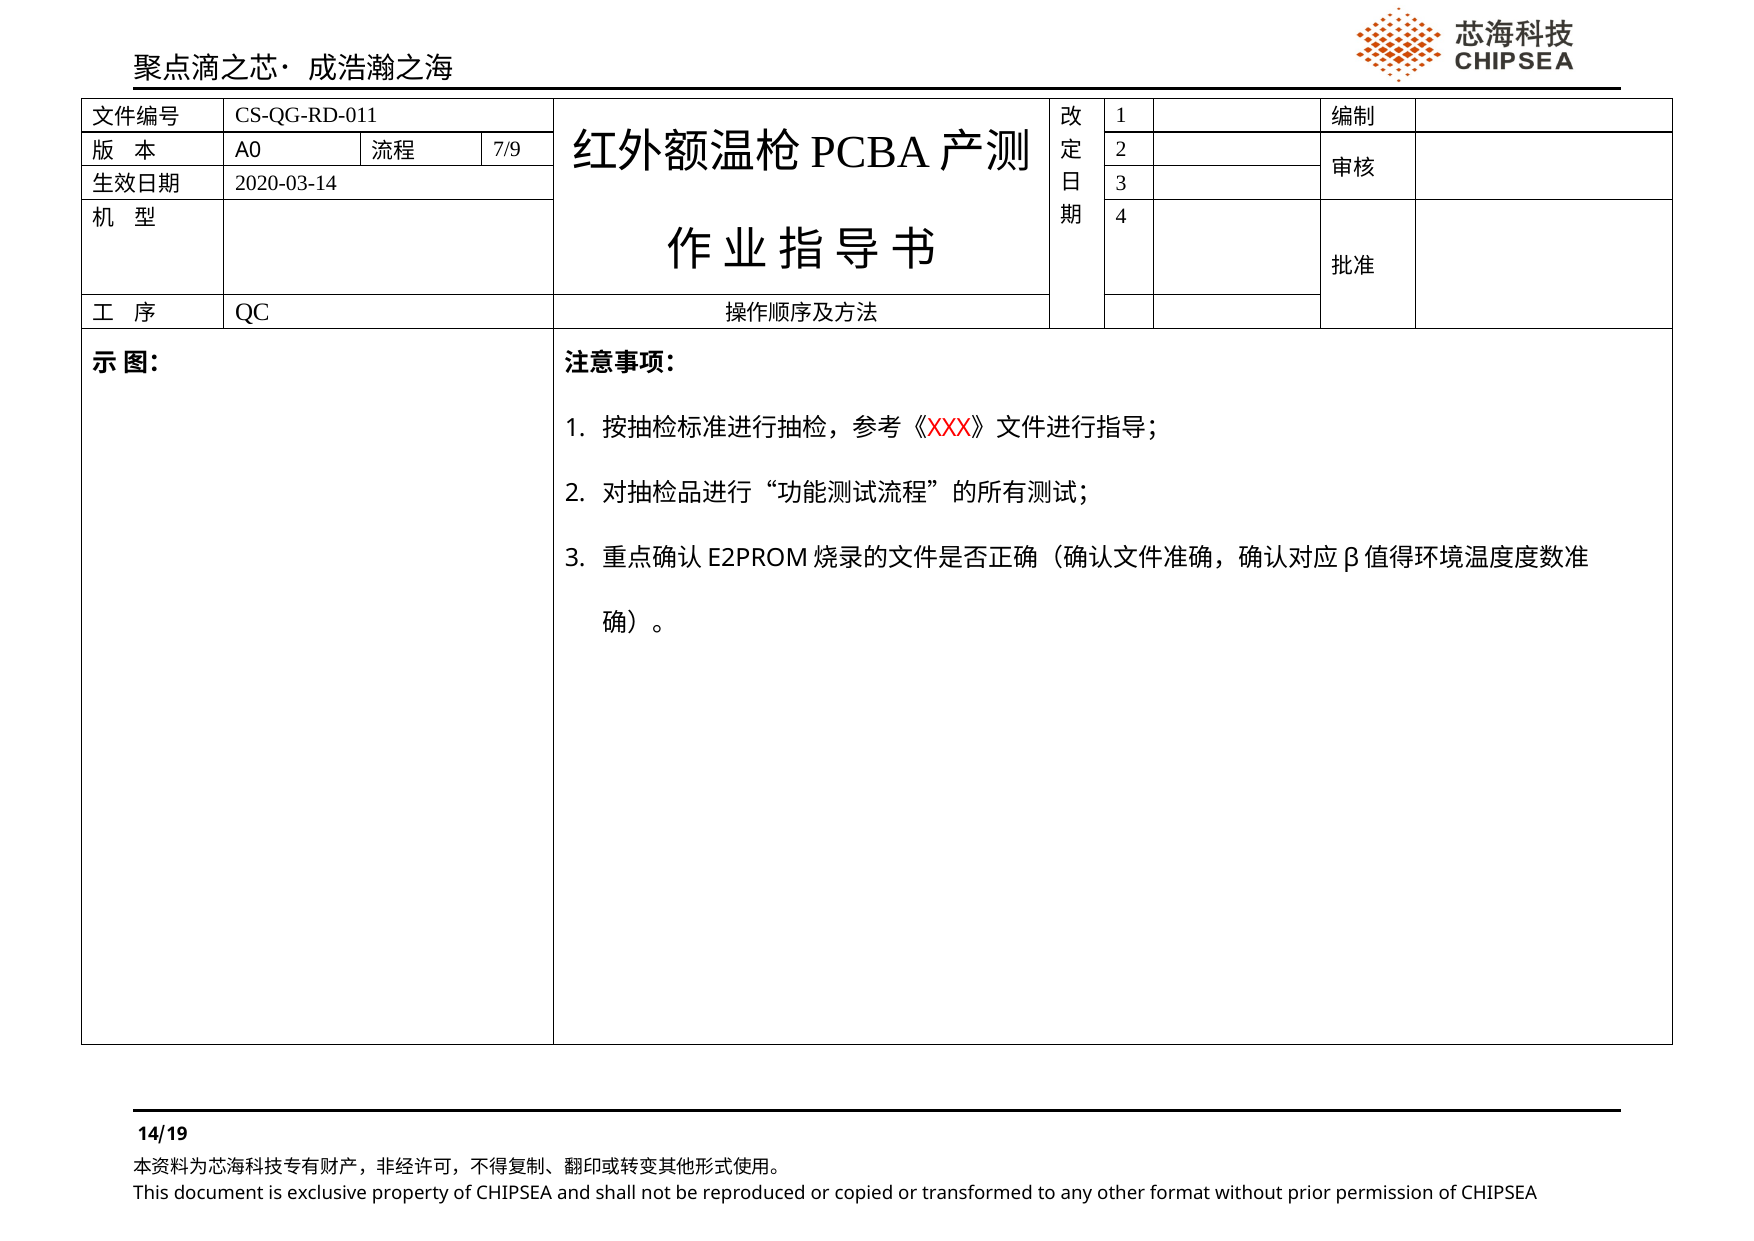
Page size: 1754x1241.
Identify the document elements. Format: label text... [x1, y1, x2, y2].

table_cell [1154, 295, 1320, 327]
table_cell 机 型 [82, 200, 223, 294]
table_header [1154, 99, 1320, 131]
table_cell A0 [224, 133, 360, 165]
table_cell [1154, 133, 1320, 165]
table_cell QC [224, 295, 553, 327]
table_cell 生效日期 [82, 166, 223, 198]
table_cell 4 [1105, 200, 1153, 294]
table_header 红外额温枪PCBA产测 作 业 指 导 书 [554, 99, 1049, 294]
table_cell [224, 200, 553, 294]
table_cell 7/9 [482, 133, 553, 165]
table_cell 批准 [1321, 200, 1415, 327]
table_cell 示 图： [82, 329, 553, 1043]
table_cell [554, 329, 1672, 1043]
table_cell 2020-03-14 [224, 166, 553, 198]
table_header 1 [1105, 99, 1153, 131]
table_cell 操作顺序及方法 [554, 295, 1049, 327]
table_header 文件编号 [82, 99, 223, 131]
table_cell [1154, 166, 1320, 198]
table_cell 2 [1105, 133, 1153, 165]
table_header 编制 [1321, 99, 1415, 131]
table_header 改 定 日 期 [1050, 99, 1104, 327]
table_header [1416, 99, 1672, 131]
table_cell [1416, 133, 1672, 198]
table_cell 版 本 [82, 133, 223, 165]
table_header CS-QG-RD-011 [224, 99, 553, 131]
table_cell 审核 [1321, 133, 1415, 198]
table_cell 3 [1105, 166, 1153, 198]
table_cell [1105, 295, 1153, 327]
table_cell [1416, 200, 1672, 327]
table_cell [1154, 200, 1320, 294]
table_cell 流程 [361, 133, 481, 165]
picture [1354, 5, 1576, 83]
table_cell 工 序 [82, 295, 223, 327]
